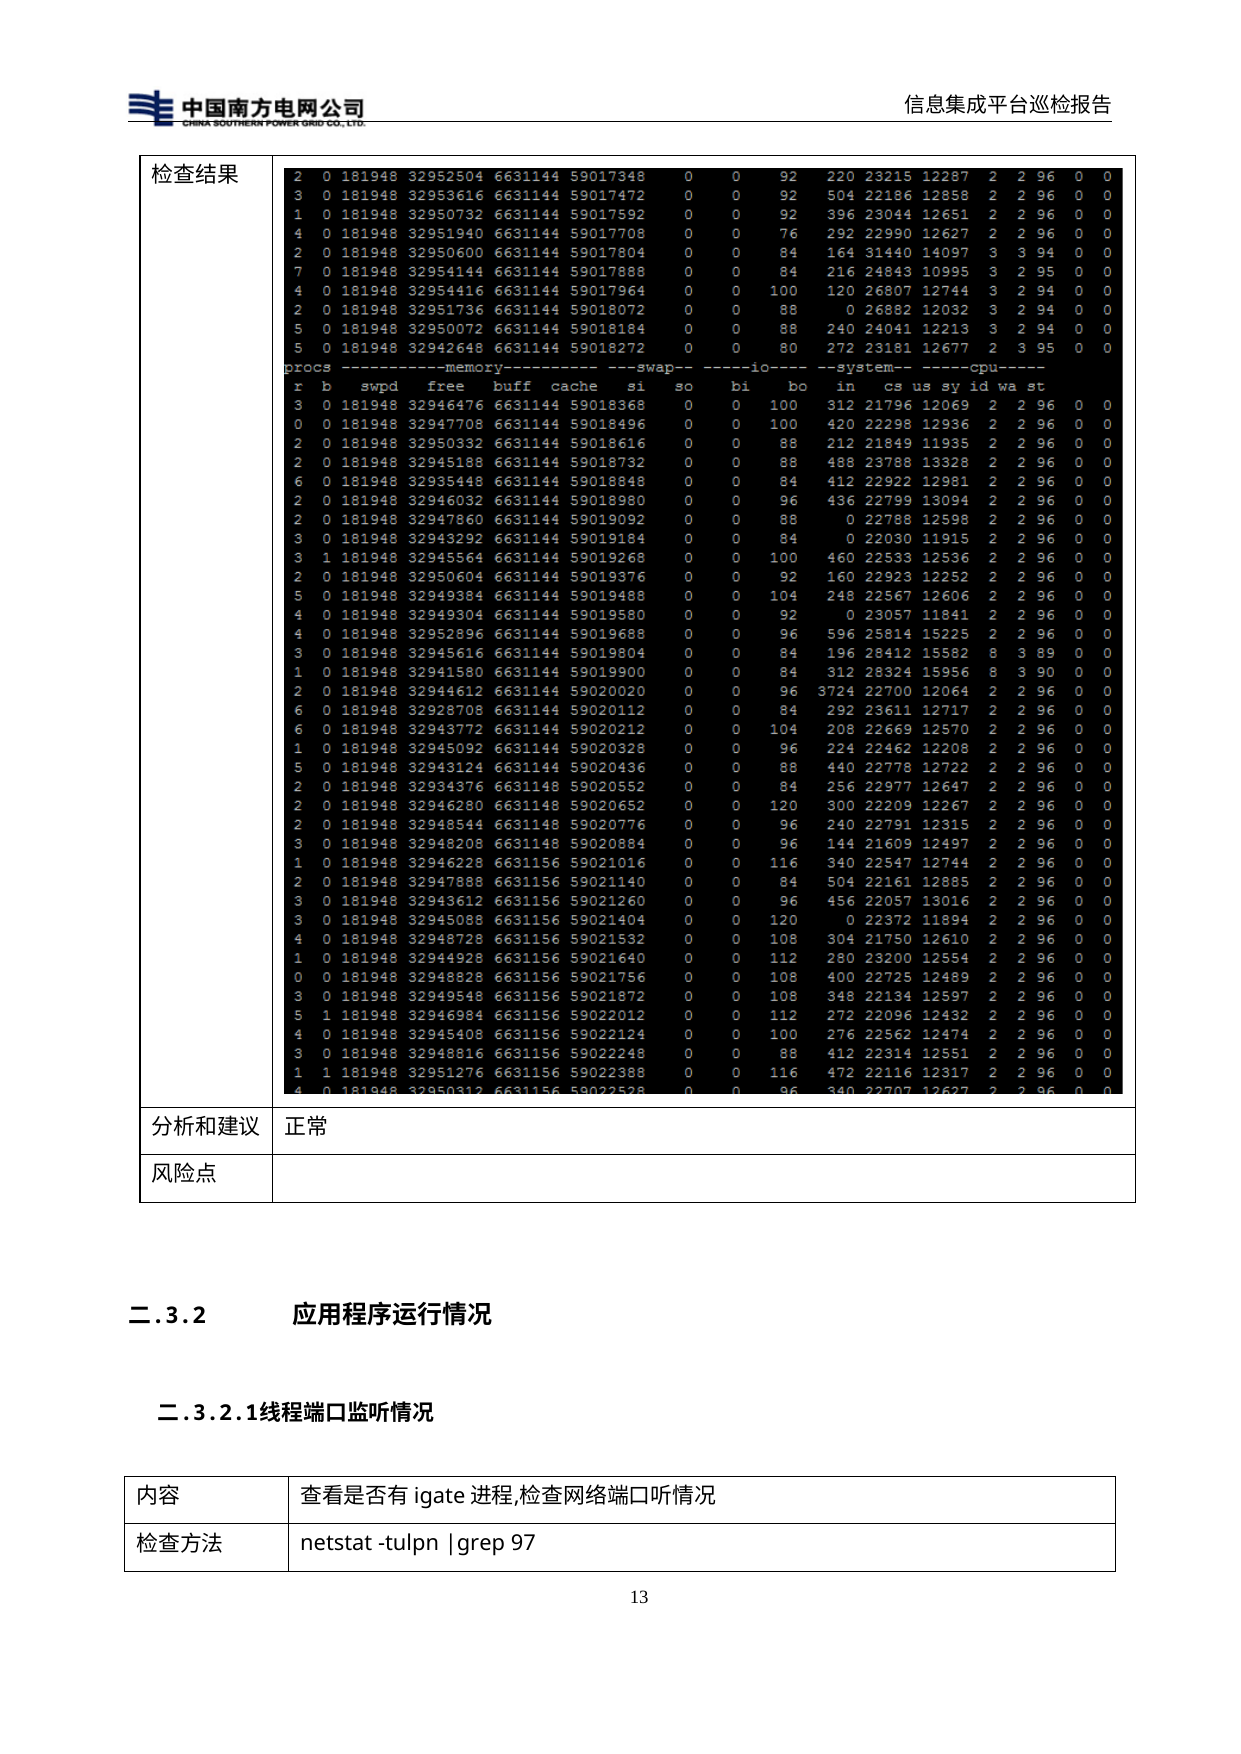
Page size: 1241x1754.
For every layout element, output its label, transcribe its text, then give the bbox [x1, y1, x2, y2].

table_cell 风险点 [141, 1155, 272, 1202]
table_header 内容 [125, 1477, 288, 1523]
table_cell 正常 [273, 1108, 1135, 1154]
subtitle 线程端口监听情况 [158, 1394, 1112, 1428]
table_cell netstat -tulpn |grep 97 [289, 1524, 1115, 1571]
table_cell [273, 156, 1135, 1107]
subtitle 应用程序运行情况 [128, 1279, 1112, 1347]
table_cell [273, 1155, 1135, 1202]
table_cell 检查结果 [141, 156, 272, 1107]
table_cell 检查方法 [125, 1524, 288, 1571]
table_cell 分析和建议 [141, 1108, 272, 1154]
table_header 查看是否有igate进程,检查网络端口听情况 [289, 1477, 1115, 1523]
picture [125, 86, 371, 130]
picture [284, 168, 1123, 1094]
